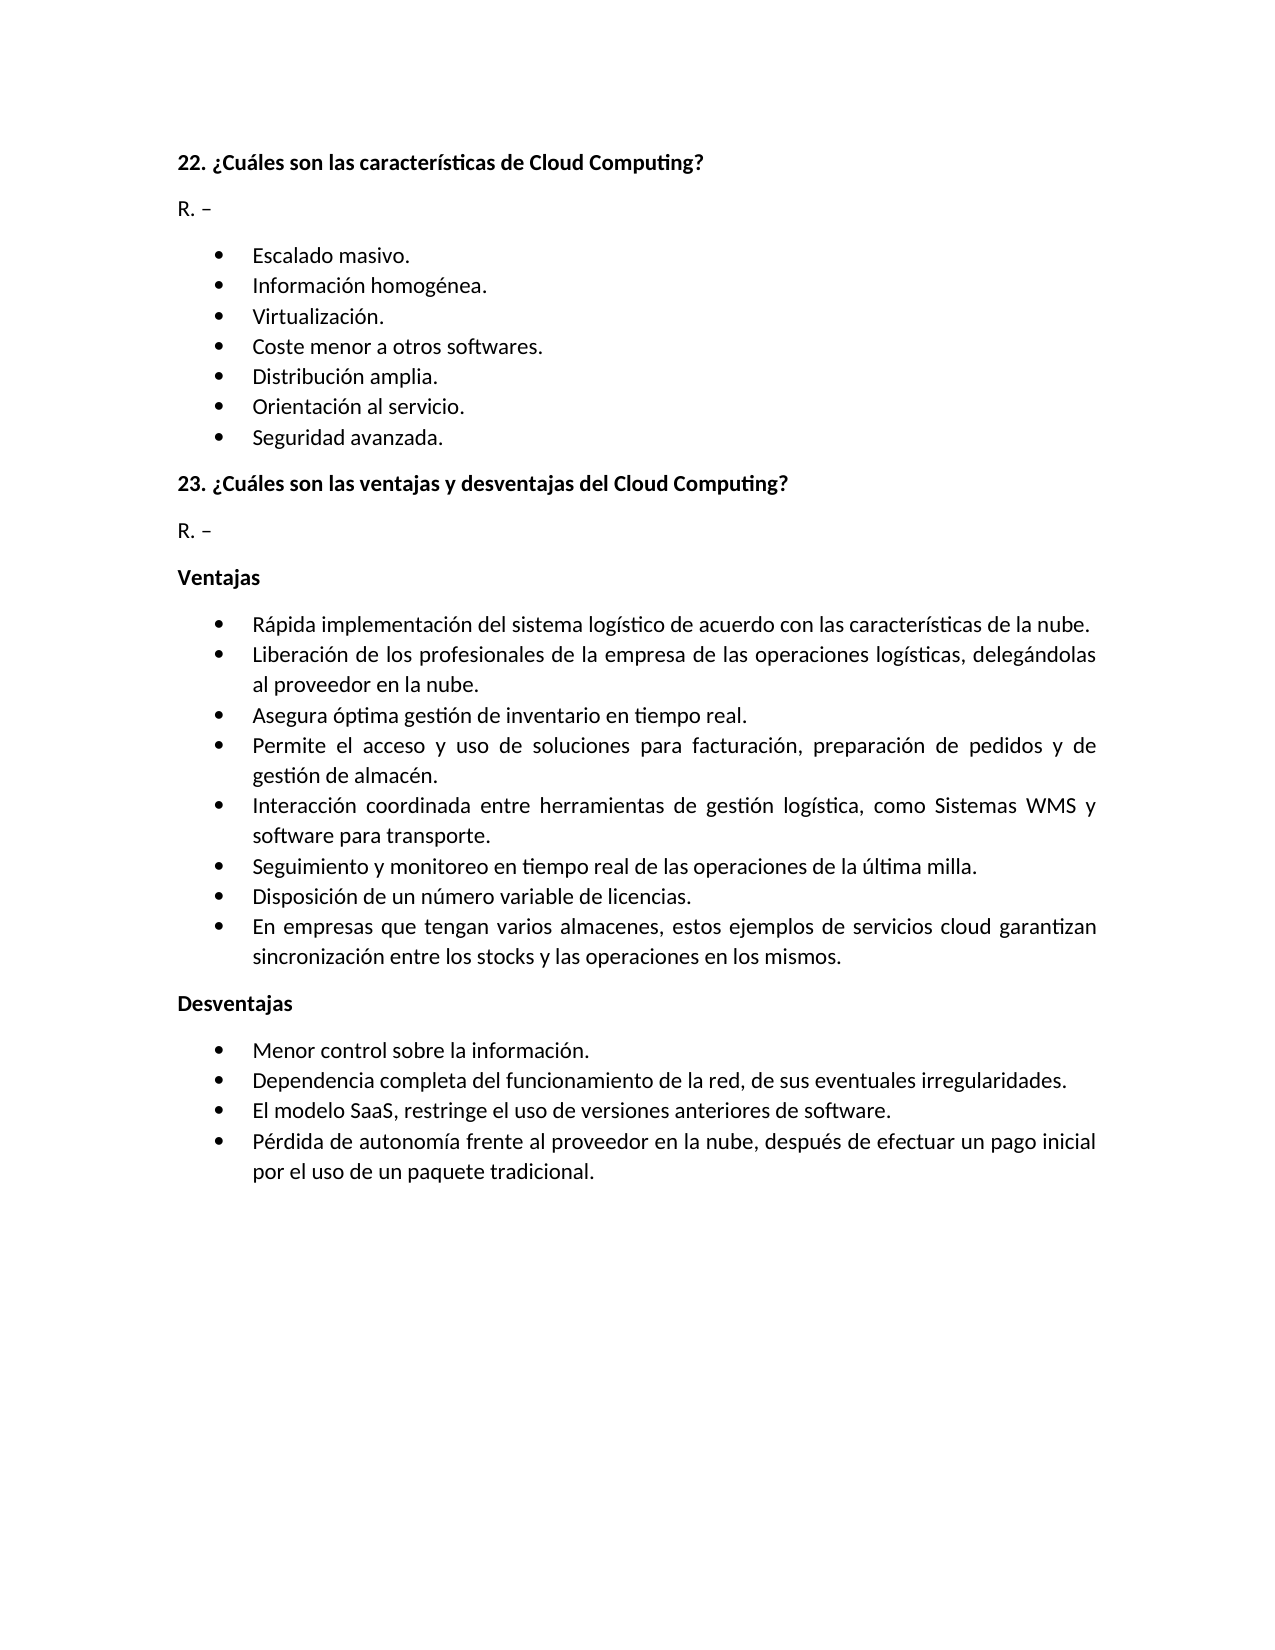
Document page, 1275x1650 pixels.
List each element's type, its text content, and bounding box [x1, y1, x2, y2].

text Ventajas [177, 563, 1098, 591]
text 23. ¿Cuáles son las ventajas y desventajas del Cloud Computing? [177, 469, 1098, 497]
list Seguridad avanzada. [215, 423, 1098, 451]
list Interacción coordinada entre herramientas de gestión logística, como Sistemas WMS y software para transporte. [215, 791, 1098, 849]
text R. – [177, 194, 1098, 222]
list Seguimiento y monitoreo en tiempo real de las operaciones de la última milla. [215, 852, 1098, 880]
list Liberación de los profesionales de la empresa de las operaciones logísticas, delegándolas al proveedor en la nube. [215, 640, 1098, 698]
list Menor control sobre la información. [215, 1036, 1098, 1064]
list Dependencia completa del funcionamiento de la red, de sus eventuales irregularidades. [215, 1066, 1098, 1094]
list Disposición de un número variable de licencias. [215, 882, 1098, 910]
list Coste menor a otros softwares. [215, 332, 1098, 360]
list Asegura óptima gestión de inventario en tiempo real. [215, 701, 1098, 729]
list Permite el acceso y uso de soluciones para facturación, preparación de pedidos y de gestión de almacén. [215, 731, 1098, 789]
text R. – [177, 516, 1098, 544]
text 22. ¿Cuáles son las características de Cloud Computing? [177, 148, 1098, 176]
text Desventajas [177, 989, 1098, 1017]
list Distribución amplia. [215, 362, 1098, 390]
list Rápida implementación del sistema logístico de acuerdo con las características de la nube. [215, 610, 1098, 638]
list Información homogénea. [215, 272, 1098, 299]
list En empresas que tengan varios almacenes, estos ejemplos de servicios cloud garantizan sincronización entre los stocks y las operaciones en los mismos. [215, 912, 1098, 970]
list Virtualización. [215, 302, 1098, 330]
list Escalado masivo. [215, 241, 1098, 269]
list Orientación al servicio. [215, 392, 1098, 420]
list Pérdida de autonomía frente al proveedor en la nube, después de efectuar un pago inicial por el uso de un paquete tradicional. [215, 1127, 1098, 1185]
list El modelo SaaS, restringe el uso de versiones anteriores de software. [215, 1097, 1098, 1124]
